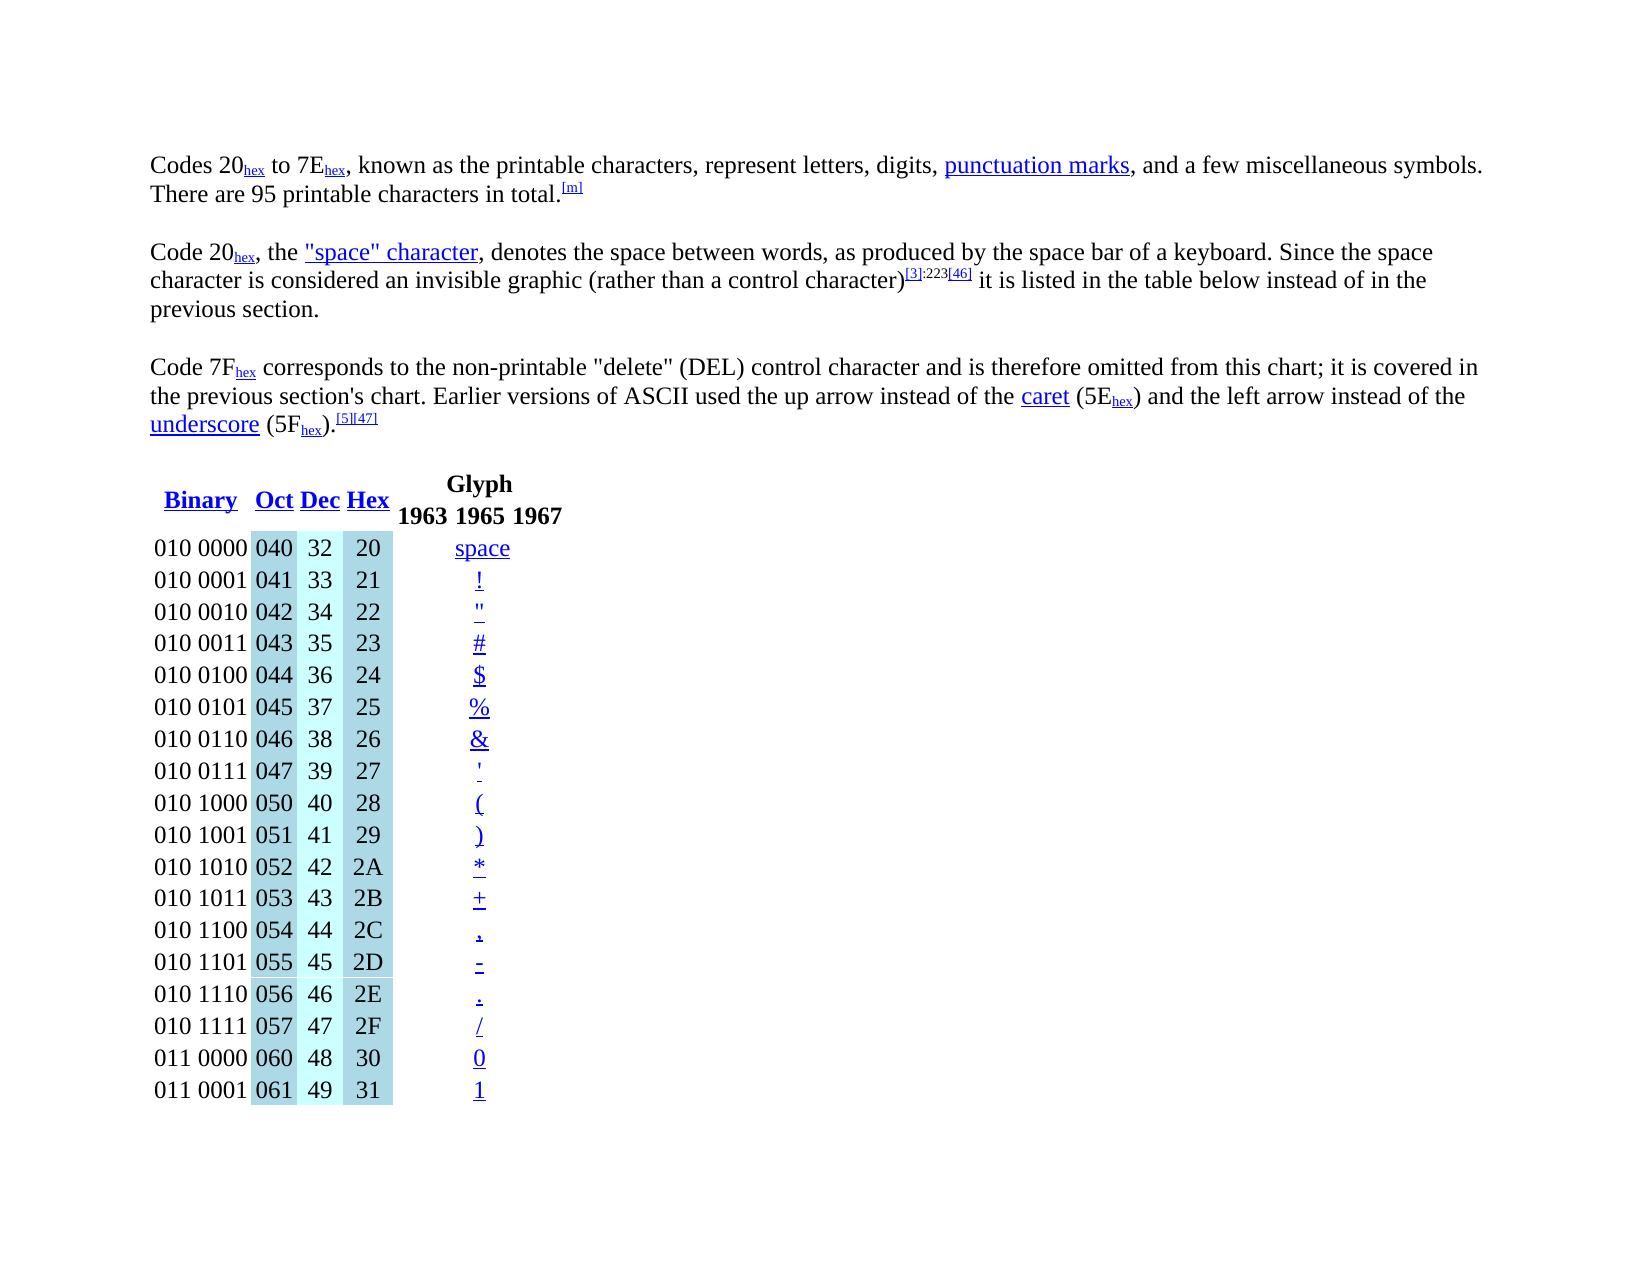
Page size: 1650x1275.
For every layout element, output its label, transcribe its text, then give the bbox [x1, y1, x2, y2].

table_cell 010 1100 [150, 914, 251, 946]
table_cell 046 [251, 722, 297, 754]
table_cell & [393, 722, 566, 754]
table_cell 044 [251, 659, 297, 691]
table_cell # [393, 627, 566, 659]
table_cell 44 [297, 914, 343, 946]
table_cell 010 0001 [150, 563, 251, 595]
table_cell ) [393, 818, 566, 850]
table_cell 011 0000 [150, 1041, 251, 1073]
table_cell 055 [251, 946, 297, 977]
table_cell 0 [393, 1041, 566, 1073]
table_cell 010 1001 [150, 818, 251, 850]
table_cell 20 [343, 531, 393, 563]
table_cell 010 1011 [150, 882, 251, 914]
table_cell " [393, 595, 566, 627]
table_cell / [393, 1009, 566, 1041]
table_cell 33 [297, 563, 343, 595]
table_cell - [393, 946, 566, 977]
table_cell 054 [251, 914, 297, 946]
table_cell 2C [343, 914, 393, 946]
table_cell 28 [343, 786, 393, 818]
text Code 20hex, the "space" character, denotes the space between words, as produced by the space bar of a keyboard. Since the space character is considered an invisible graphic (rather than a control character)[3]:223[46] it is listed in the table below instead of in the previous section. [150, 237, 1500, 323]
table_cell 2D [343, 946, 393, 977]
table_cell 010 0011 [150, 627, 251, 659]
table_cell space [393, 531, 566, 563]
table_cell 34 [297, 595, 343, 627]
table_cell 061 [251, 1073, 297, 1105]
table_cell 1967 [508, 499, 566, 531]
table_cell 050 [251, 786, 297, 818]
table_cell 2A [343, 850, 393, 882]
table_cell + [393, 882, 566, 914]
table_cell 27 [343, 754, 393, 786]
table_cell 052 [251, 850, 297, 882]
table_cell 40 [297, 786, 343, 818]
table_cell 010 1101 [150, 946, 251, 977]
table_header Oct [251, 467, 297, 531]
table_cell 1 [393, 1073, 566, 1105]
table_cell 043 [251, 627, 297, 659]
table_cell 39 [297, 754, 343, 786]
table_cell 053 [251, 882, 297, 914]
table_cell 010 1110 [150, 978, 251, 1009]
table_cell 29 [343, 818, 393, 850]
table_header Hex [343, 467, 393, 531]
table_cell 011 0001 [150, 1073, 251, 1105]
table_cell 2E [343, 978, 393, 1009]
table_cell 040 [251, 531, 297, 563]
table_cell 010 1010 [150, 850, 251, 882]
table_cell , [393, 914, 566, 946]
table_header Binary [150, 467, 251, 531]
table_cell 2B [343, 882, 393, 914]
table_cell 38 [297, 722, 343, 754]
table_cell 46 [297, 978, 343, 1009]
table_cell ' [393, 754, 566, 786]
table_cell 35 [297, 627, 343, 659]
table_cell . [393, 978, 566, 1009]
table_cell 32 [297, 531, 343, 563]
text Code 7Fhex corresponds to the non-printable "delete" (DEL) control character and is therefore omitted from this chart; it is covered in the previous section's chart. Earlier versions of ASCII used the up arrow instead of the caret (5Ehex) and the left arrow instead of the underscore (5Fhex).[5][47] [150, 352, 1500, 438]
table_cell 45 [297, 946, 343, 977]
table_cell 26 [343, 722, 393, 754]
table_cell 042 [251, 595, 297, 627]
table_cell $ [393, 659, 566, 691]
table_header Glyph [393, 467, 566, 499]
table_cell 051 [251, 818, 297, 850]
table_cell 42 [297, 850, 343, 882]
table_cell 057 [251, 1009, 297, 1041]
table_cell 010 0000 [150, 531, 251, 563]
table_cell 37 [297, 691, 343, 722]
table_cell 010 0101 [150, 691, 251, 722]
table_cell 010 1111 [150, 1009, 251, 1041]
table_cell * [393, 850, 566, 882]
table_cell 041 [251, 563, 297, 595]
table_cell 056 [251, 978, 297, 1009]
table_cell 010 0111 [150, 754, 251, 786]
table_cell % [393, 691, 566, 722]
table_cell 047 [251, 754, 297, 786]
table_cell 41 [297, 818, 343, 850]
table_cell 1965 [452, 499, 508, 531]
table_cell 31 [343, 1073, 393, 1105]
table_cell 045 [251, 691, 297, 722]
table_cell 010 0100 [150, 659, 251, 691]
table_cell ! [393, 563, 566, 595]
table_cell 23 [343, 627, 393, 659]
table_cell 010 0110 [150, 722, 251, 754]
table_cell 24 [343, 659, 393, 691]
table_cell 48 [297, 1041, 343, 1073]
table_cell 25 [343, 691, 393, 722]
text Codes 20hex to 7Ehex, known as the printable characters, represent letters, digits, punctuation marks, and a few miscellaneous symbols. There are 95 printable characters in total.[m] [150, 150, 1500, 207]
table_cell 1963 [393, 499, 452, 531]
table_cell 21 [343, 563, 393, 595]
table_cell 22 [343, 595, 393, 627]
table_cell 36 [297, 659, 343, 691]
table_cell ( [393, 786, 566, 818]
table_cell 49 [297, 1073, 343, 1105]
table_cell 010 0010 [150, 595, 251, 627]
table_header Dec [297, 467, 343, 531]
table_cell 30 [343, 1041, 393, 1073]
table_cell 060 [251, 1041, 297, 1073]
table_cell 2F [343, 1009, 393, 1041]
table_cell 47 [297, 1009, 343, 1041]
table_cell 010 1000 [150, 786, 251, 818]
table_cell 43 [297, 882, 343, 914]
